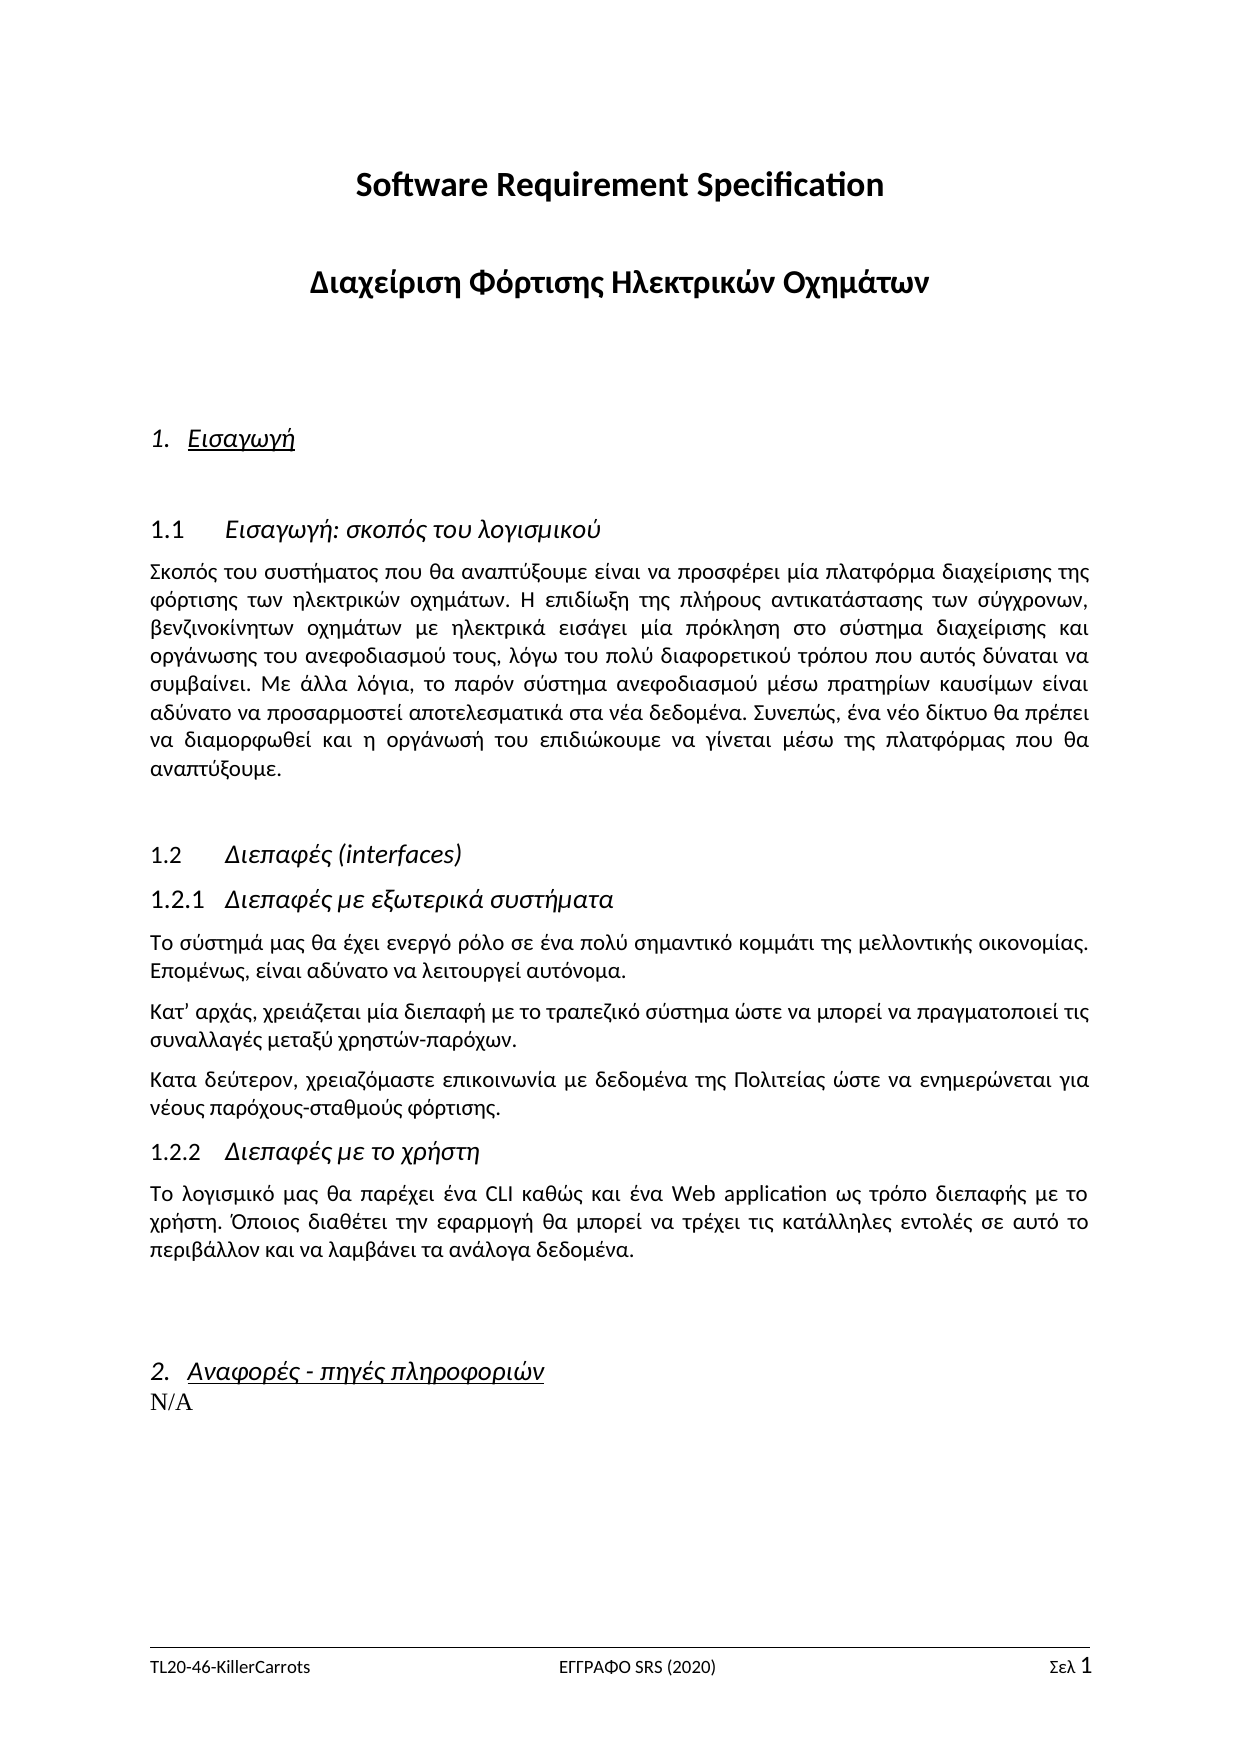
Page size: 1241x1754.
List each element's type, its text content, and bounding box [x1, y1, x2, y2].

text Διαχείριση Φόρτισης Ηλεκτρικών Οχημάτων [150, 261, 1090, 302]
text 1.2.1 Διεπαφές με εξωτερικά συστήματα [150, 883, 1090, 916]
text 1.2.2 Διεπαφές με το χρήστη [150, 1134, 1090, 1167]
list Εισαγωγή [150, 421, 1090, 454]
text Κατ’ αρχάς, χρειάζεται μία διεπαφή με το τραπεζικό σύστημα ώστε να μπορεί να πραγματοποιεί τις συναλλαγές μεταξύ χρηστών-παρόχων. [150, 997, 1090, 1053]
text Σκοπός του συστήματος που θα αναπτύξουμε είναι να προσφέρει μία πλατφόρμα διαχείρισης της φόρτισης των ηλεκτρικών οχημάτων. Η επιδίωξη της πλήρους αντικατάστασης των σύγχρονων, βενζινοκίνητων οχημάτων με ηλεκτρικά εισάγει μία πρόκληση στο σύστημα διαχείρισης και οργάνωσης του ανεφοδιασμού τους, λόγω του πολύ διαφορετικού τρόπου που αυτός δύναται να συμβαίνει. Με άλλα λόγια, το παρόν σύστημα ανεφοδιασμού μέσω πρατηρίων καυσίμων είναι αδύνατο να προσαρμοστεί αποτελεσματικά στα νέα δεδομένα. Συνεπώς, ένα νέο δίκτυο θα πρέπει να διαμορφωθεί και η οργάνωσή του επιδιώκουμε να γίνεται μέσω της πλατφόρμας που θα αναπτύξουμε. [150, 557, 1090, 782]
text Το λογισμικό μας θα παρέχει ένα CLI καθώς και ένα Web application ως τρόπο διεπαφής με το χρήστη. Όποιος διαθέτει την εφαρμογή θα μπορεί να τρέχει τις κατάλληλες εντολές σε αυτό το περιβάλλον και να λαμβάνει τα ανάλογα δεδομένα. [150, 1179, 1090, 1263]
text 1.1 Εισαγωγή: σκοπός του λογισμικού [150, 512, 1090, 545]
text Το σύστημά μας θα έχει ενεργό ρόλο σε ένα πολύ σημαντικό κομμάτι της μελλοντικής οικονομίας. Επομένως, είναι αδύνατο να λειτουργεί αυτόνομα. [150, 928, 1090, 984]
text Software Requirement Specification [150, 162, 1090, 206]
list Αναφορές - πηγές πληροφοριών [150, 1354, 1090, 1387]
text Κατα δεύτερον, χρειαζόμαστε επικοινωνία με δεδομένα της Πολιτείας ώστε να ενημερώνεται για νέους παρόχους-σταθμούς φόρτισης. [150, 1065, 1090, 1121]
text Ν/Α [150, 1387, 1090, 1416]
text 1.2 Διεπαφές (interfaces) [150, 837, 1090, 870]
